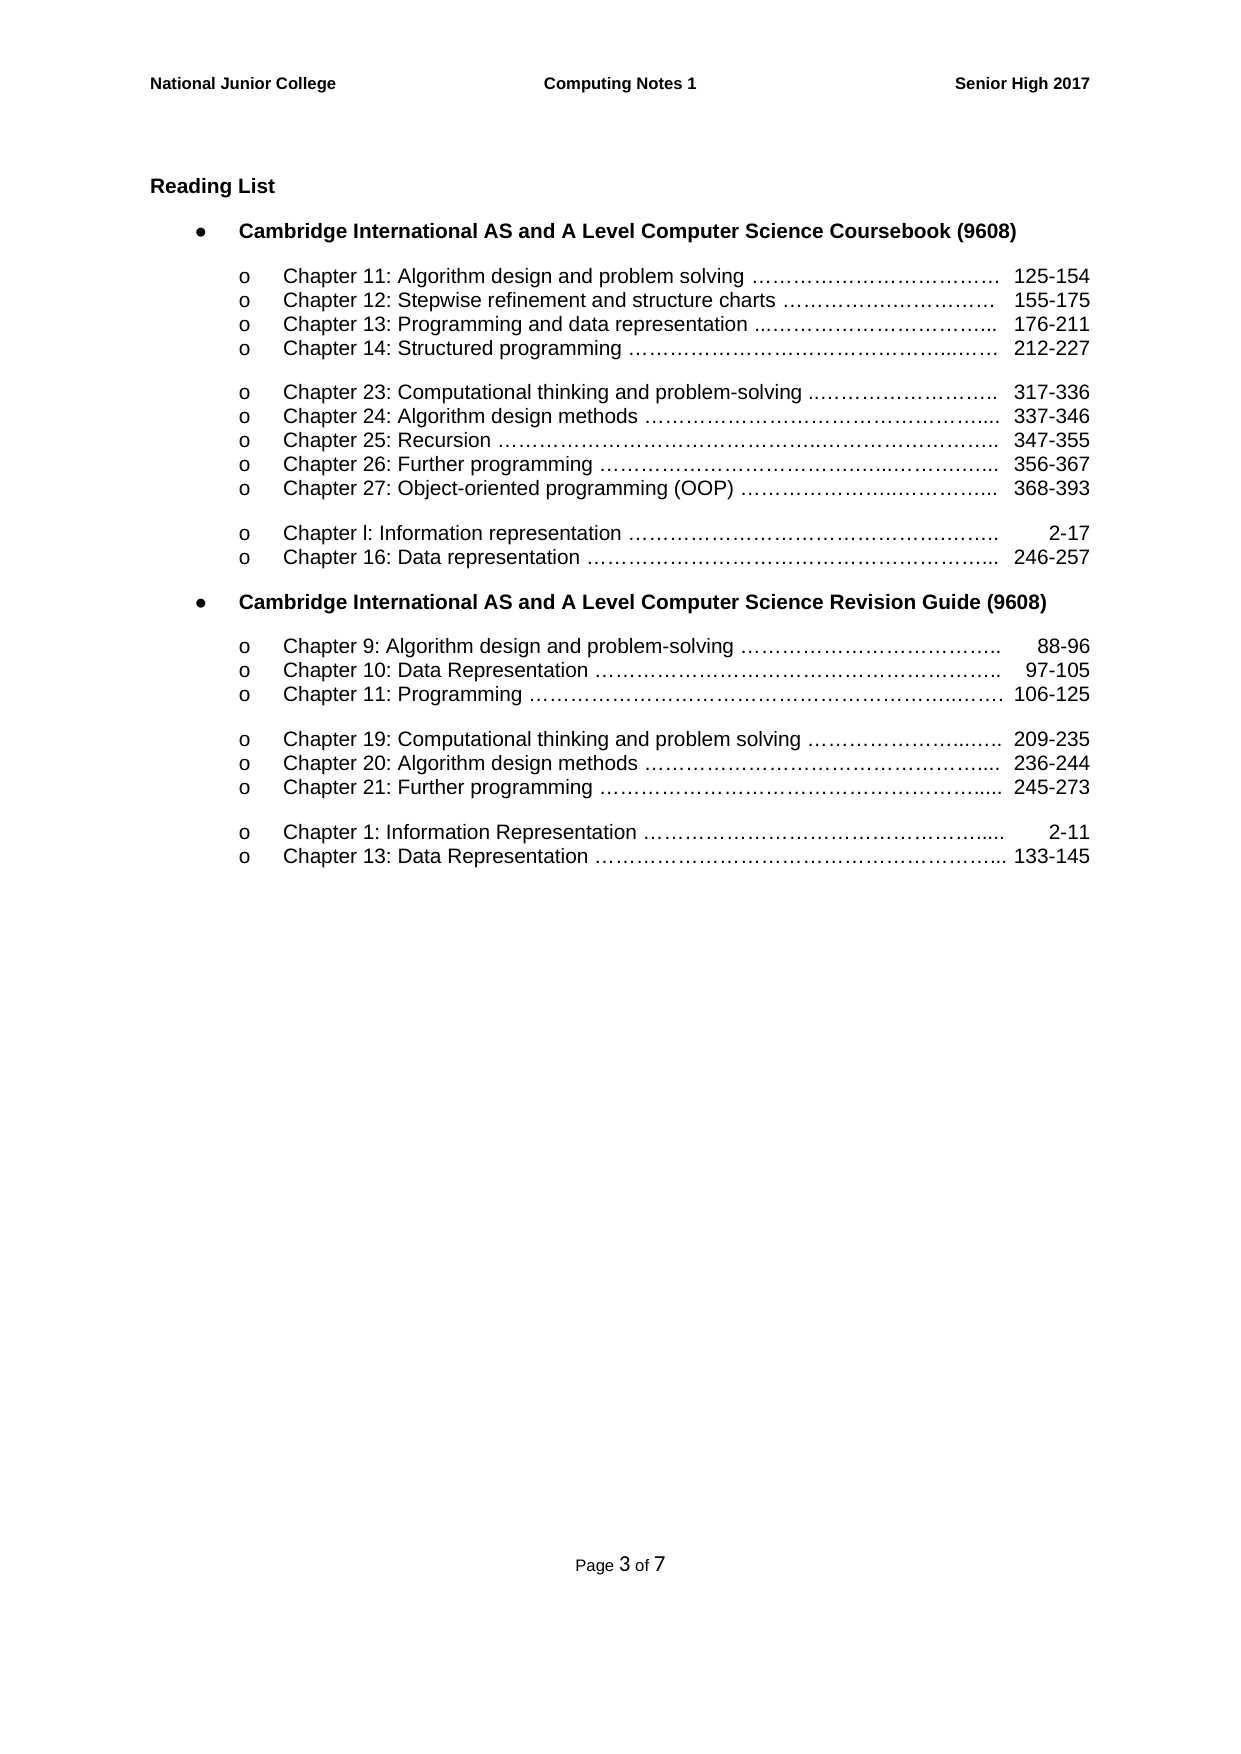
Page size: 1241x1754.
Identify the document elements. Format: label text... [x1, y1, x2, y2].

list Chapter 23: Computational thinking and problem-solving ..…………………….. 317-336 [239, 380, 1090, 404]
list Chapter 9: Algorithm design and problem-solving ……………………………….. 88-96 [239, 634, 1090, 658]
list Chapter 1: Information Representation …………………………………………..... 2-11 [239, 820, 1090, 844]
list Chapter 26: Further programming ……………………………….…...……….…... 356-367 [239, 452, 1090, 476]
list Chapter 20: Algorithm design methods ………………………………………….... 236-244 [239, 751, 1090, 775]
list Cambridge International AS and A Level Computer Science Coursebook (9608) [194, 219, 1090, 243]
list Cambridge International AS and A Level Computer Science Revision Guide (9608) [194, 589, 1090, 613]
text Reading List [150, 174, 1090, 198]
list Chapter l: Information representation ……………………………………….…….. 2-17 [239, 521, 1090, 545]
list Chapter 13: Programming and data representation ...…………………………... 176-211 [239, 311, 1090, 335]
list Chapter 11: Programming ……………………………………………………..……. 106-125 [239, 682, 1090, 706]
list Chapter 13: Data Representation …………………………………………………... 133-145 [239, 844, 1090, 868]
list Chapter 12: Stepwise refinement and structure charts …………….…………… 155-175 [239, 287, 1090, 311]
list Chapter 10: Data Representation ………………………………………………….. 97-105 [239, 658, 1090, 682]
list Chapter 21: Further programming ………………………………………………..... 245-273 [239, 775, 1090, 799]
list Chapter 25: Recursion ………………………………………..…………………….. 347-355 [239, 428, 1090, 452]
list Chapter 16: Data representation …………………………………………………... 246-257 [239, 545, 1090, 569]
list Chapter 27: Object-oriented programming (OOP) …………………..…………... 368-393 [239, 476, 1090, 500]
list Chapter 24: Algorithm design methods ………………………………………….... 337-346 [239, 404, 1090, 428]
list Chapter 14: Structured programming ………………………………………...…… 212-227 [239, 335, 1090, 359]
list Chapter 19: Computational thinking and problem solving …………………...….. 209-235 [239, 727, 1090, 751]
list Chapter 11: Algorithm design and problem solving ……………………………… 125-154 [239, 263, 1090, 287]
